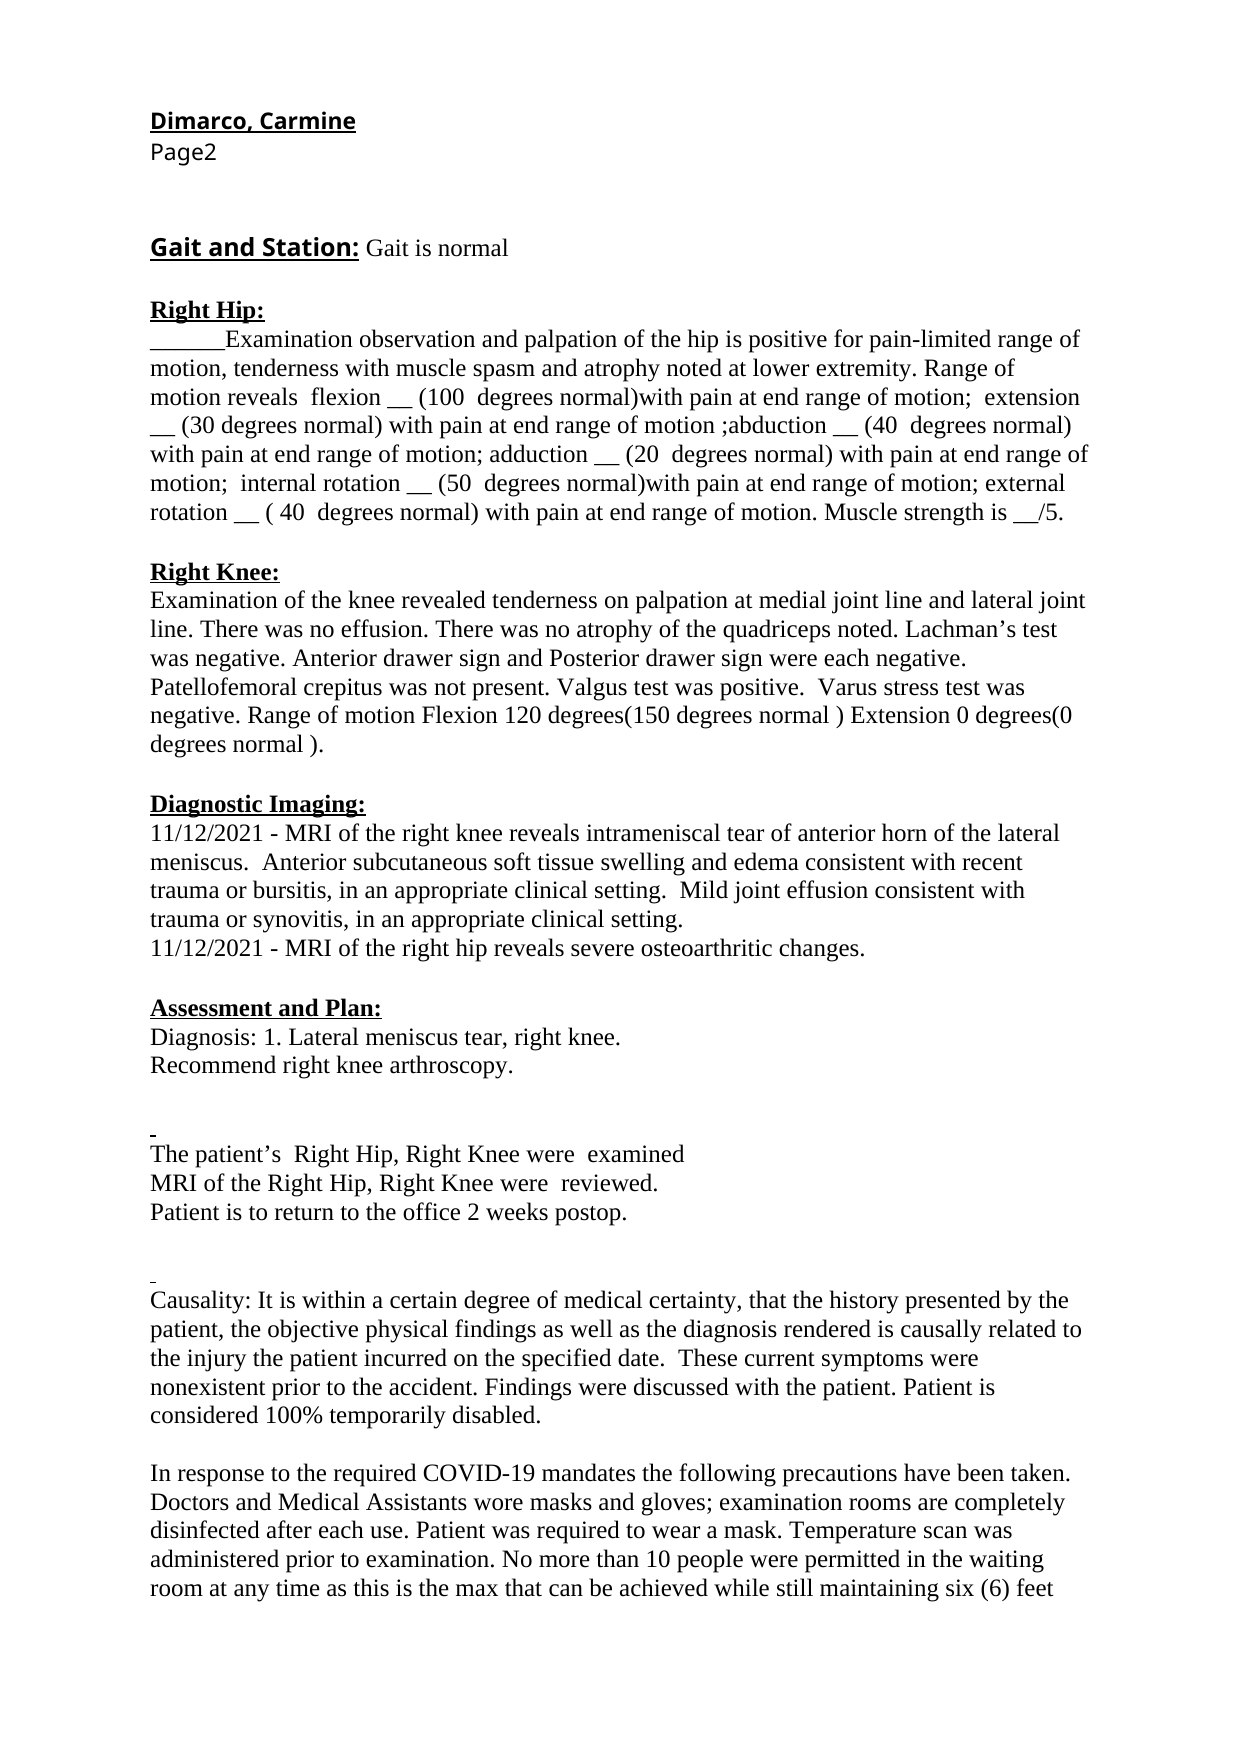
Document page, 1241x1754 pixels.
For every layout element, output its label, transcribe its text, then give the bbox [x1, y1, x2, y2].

text Assessment and Plan: Diagnosis: 1. Lateral meniscus tear, right knee. Recommend right knee arthroscopy. [150, 993, 1090, 1110]
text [150, 1257, 1090, 1602]
text Right Knee: Examination of the knee revealed tenderness on palpation at medial joint line and lateral joint line. There was no effusion. There was no atrophy of the quadriceps noted. Lachman’s test was negative. Anterior drawer sign and Posterior drawer sign were each negative. Patellofemoral crepitus was not present. Valgus test was positive. Varus stress test was negative. Range of motion Flexion 120 degrees(150 degrees normal ) Extension 0 degrees(0 degrees normal ). [150, 557, 1090, 789]
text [150, 230, 1090, 295]
text The patient’s Right Hip, Right Knee were examined MRI of the Right Hip, Right Knee were reviewed. Patient is to return to the office 2 weeks postop. [150, 1110, 1090, 1257]
text Right Hip: ______Examination observation and palpation of the hip is positive for pain-limited range of motion, tenderness with muscle spasm and atrophy noted at lower extremity. Range of motion reveals flexion __ (100 degrees normal)with pain at end range of motion; extension __ (30 degrees normal) with pain at end range of motion ;abduction __ (40 degrees normal) with pain at end range of motion; adduction __ (20 degrees normal) with pain at end range of motion; internal rotation __ (50 degrees normal)with pain at end range of motion; external rotation __ ( 40 degrees normal) with pain at end range of motion. Muscle strength is __/5. [150, 295, 1090, 557]
text Diagnostic Imaging: 11/12/2021 - MRI of the right knee reveals intrameniscal tear of anterior horn of the lateral meniscus. Anterior subcutaneous soft tissue swelling and edema consistent with recent trauma or bursitis, in an appropriate clinical setting. Mild joint effusion consistent with trauma or synovitis, in an appropriate clinical setting. 11/12/2021 - MRI of the right hip reveals severe osteoarthritic changes. [150, 789, 1090, 993]
